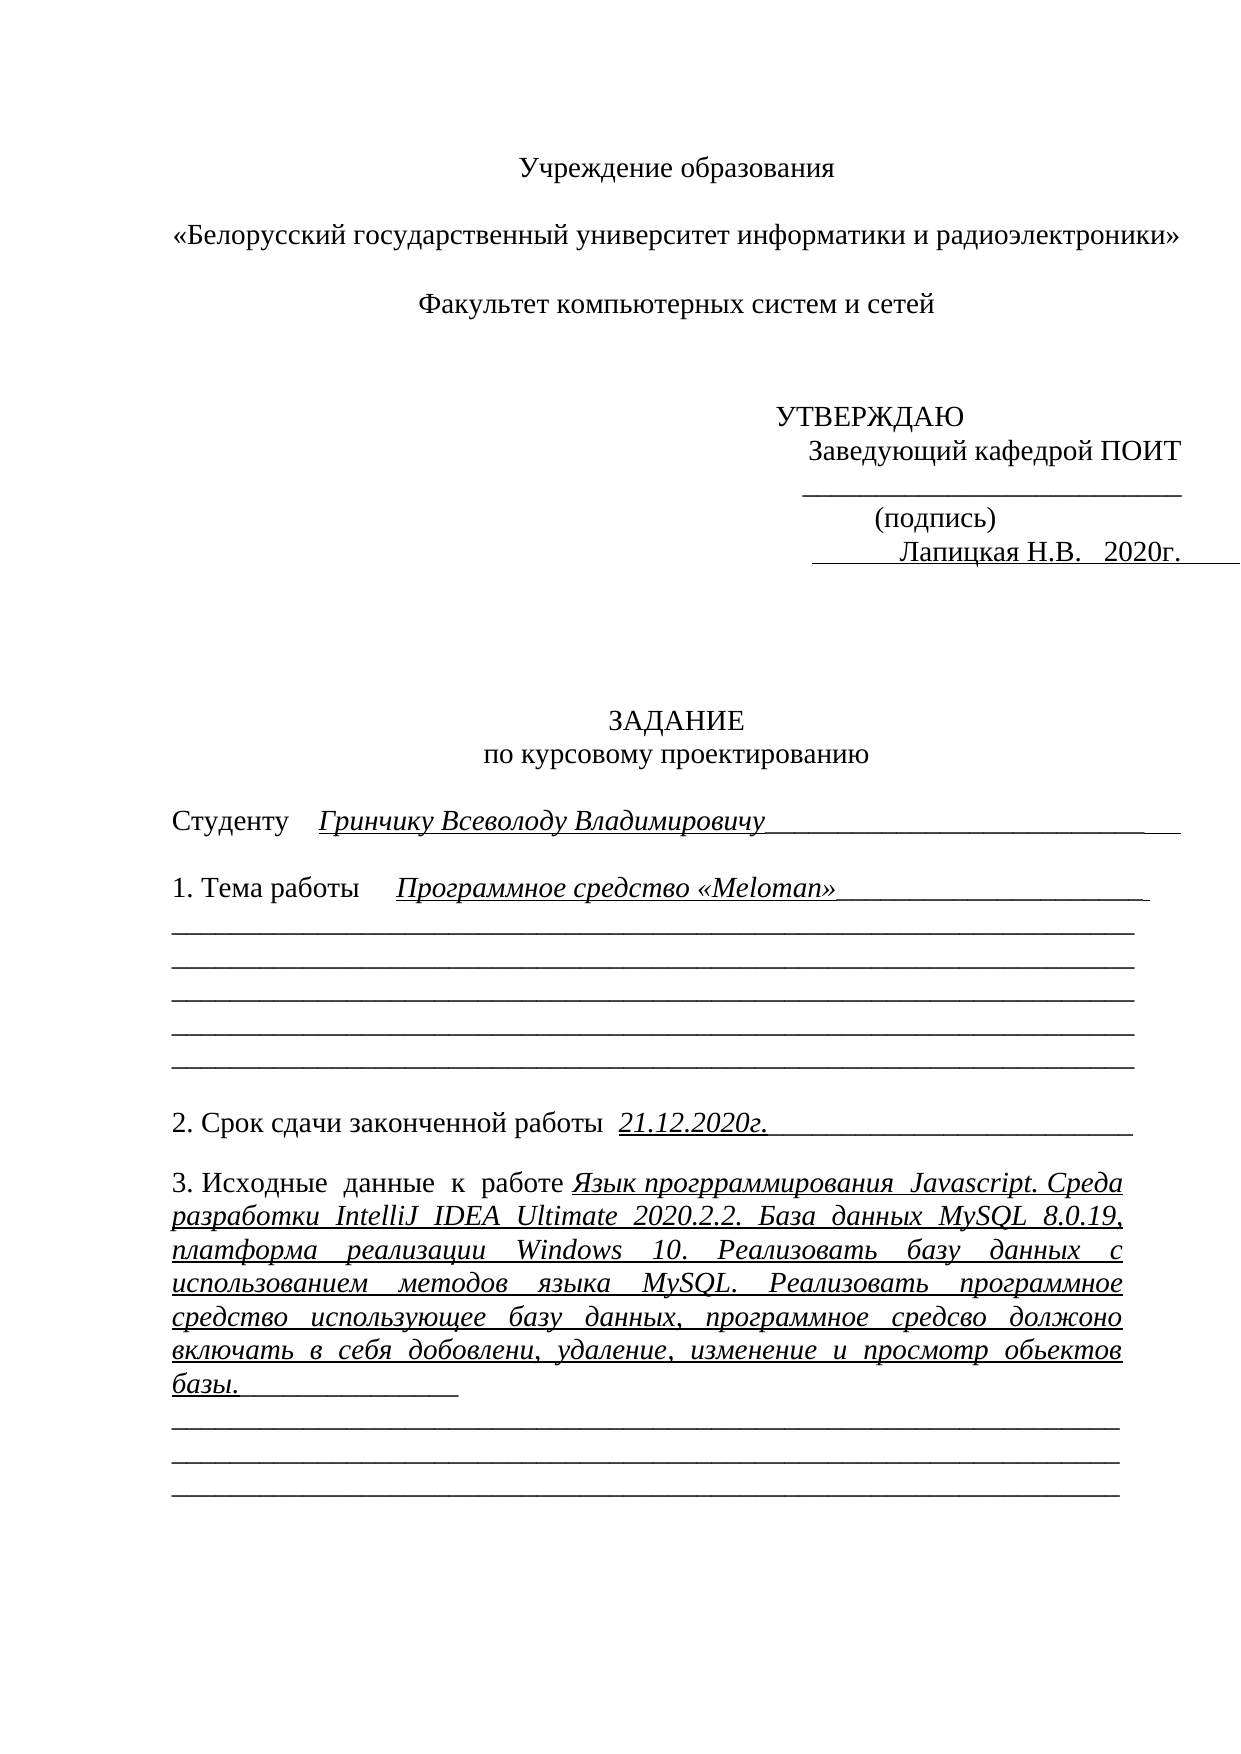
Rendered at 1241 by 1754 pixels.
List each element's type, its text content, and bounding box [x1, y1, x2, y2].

text УТВЕРЖДАЮ [172, 399, 1181, 433]
text _________________________________________________________________ [172, 1399, 1126, 1433]
text 3. Исходные данные к работе Язык прогрраммирования Javascript. Среда разработки IntelliJ IDEA Ultimate 2020.2.2. База данных MySQL 8.0.19, платформа реализации Windows 10. Реализовать базу данных с использованием методов языка MySQL. Реализовать программное средство использующее базу данных, программное средсво должоно включать в себя добовлени, удаление, изменение и просмотр обьектов базы._______________ [172, 1165, 1126, 1399]
text Лапицкая Н.В. 2020г. [172, 534, 1181, 567]
text (подпись) [172, 500, 1181, 534]
text Заведующий кафедрой ПОИТ [172, 433, 1181, 467]
text «Белорусский государственный университет информатики и радиоэлектроники» [172, 217, 1181, 251]
text Студенту Гринчику Всеволоду Владимировичу__________________________ [172, 803, 1181, 837]
text 2. Срок сдачи законченной работы 21.12.2020г._________________________ [172, 1105, 1181, 1139]
text 1. Тема работы Программное средство «Meloman»_____________________ __________________________________________________________________ __________________________________________________________________ [172, 871, 1181, 971]
text __________________________ [172, 467, 1181, 500]
text по курсовому проектированию [172, 736, 1181, 770]
text __________________________________________________________________ [172, 1005, 1181, 1038]
text Факультет компьютерных систем и сетей [172, 286, 1181, 320]
text __________________________________________________________________________________________________________________________________ [172, 1433, 1126, 1500]
text __________________________________________________________________ [172, 971, 1181, 1005]
text ЗАДАНИЕ [172, 703, 1181, 736]
text __________________________________________________________________ [172, 1038, 1181, 1072]
text Учреждение образования [172, 150, 1181, 183]
